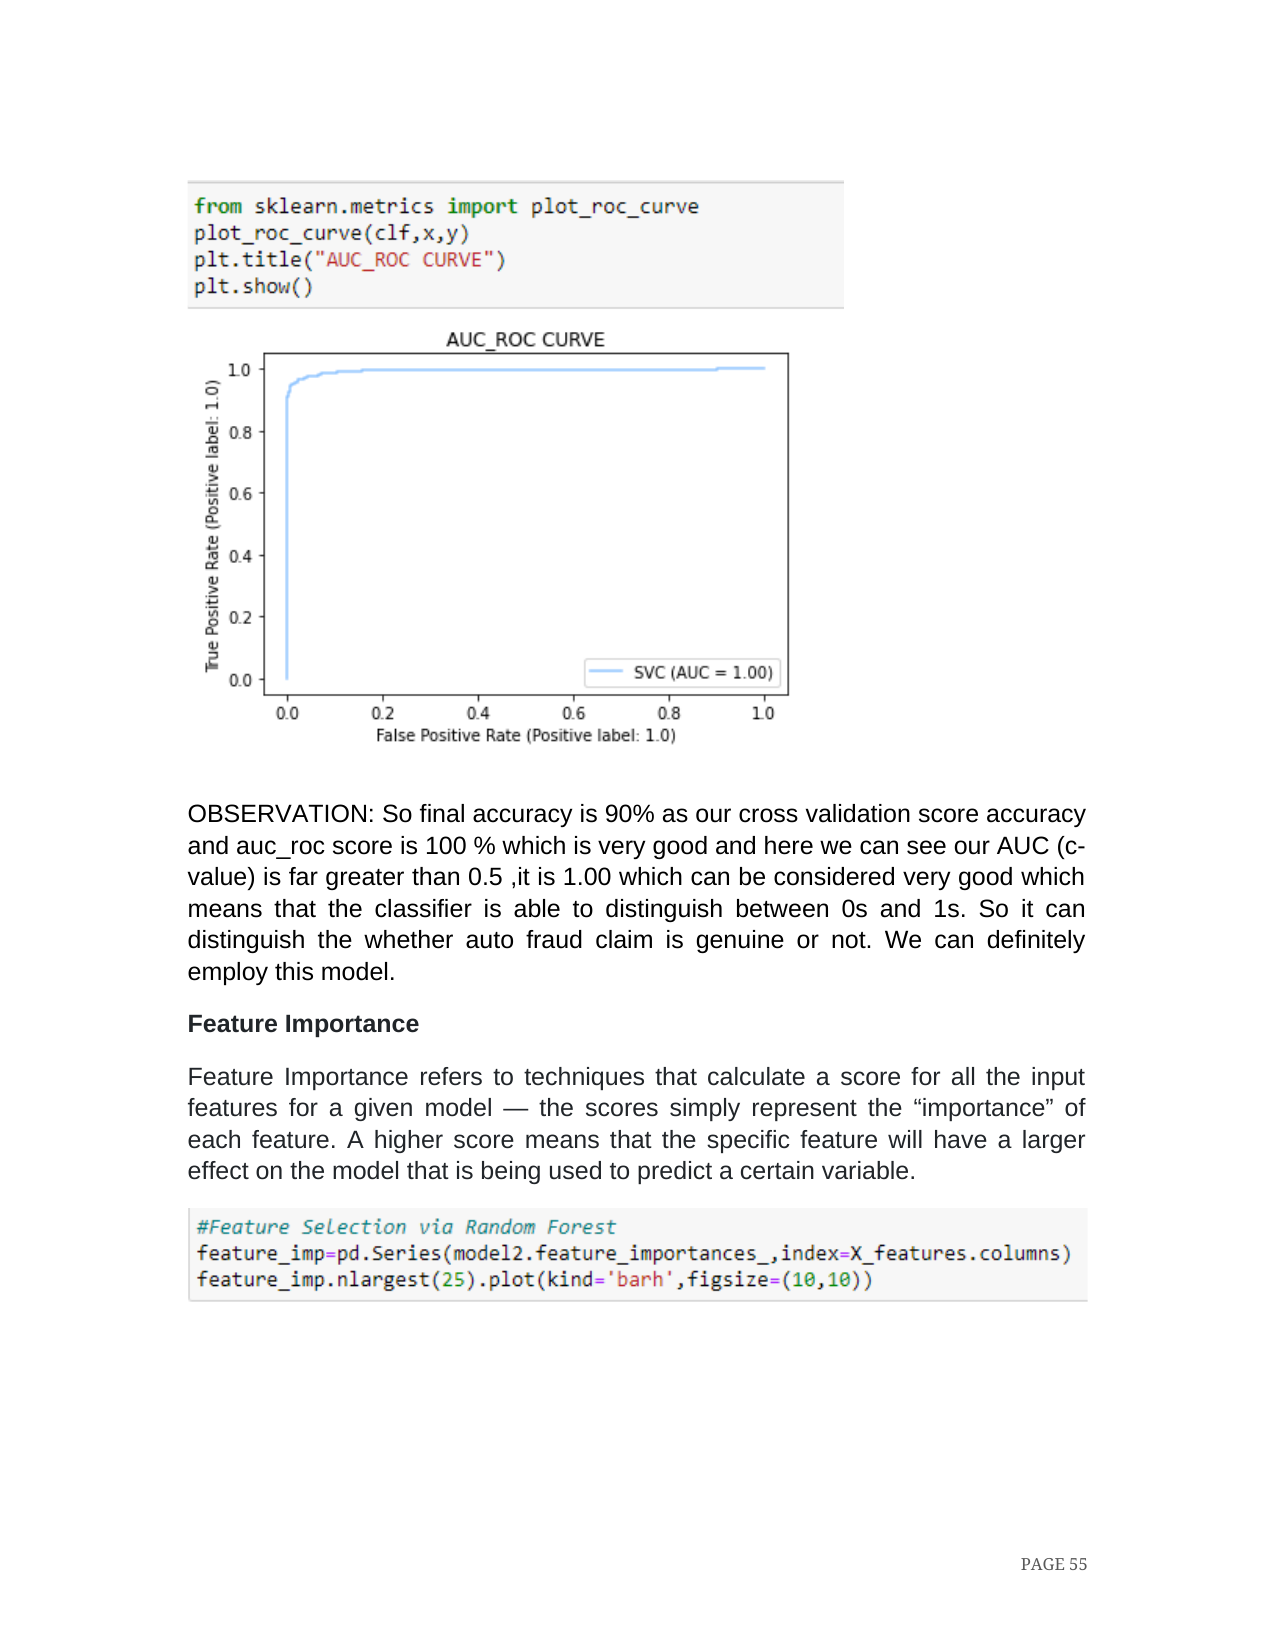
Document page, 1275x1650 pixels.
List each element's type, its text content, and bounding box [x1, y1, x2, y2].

text Feature Importance [187, 1009, 1087, 1038]
text Feature Importance refers to techniques that calculate a score for all the input features for a given model — the scores simply represent the “importance” of each feature. A higher score means that the specific feature will have a larger effect on the model that is being used to predict a certain variable. [187, 1062, 1087, 1185]
text OBSERVATION: So final accuracy is 90% as our cross validation score accuracy and auc_roc score is 100 % which is very good and here we can see our AUC (c-value) is far greater than 0.5 ,it is 1.00 which can be considered very good which means that the classifier is able to distinguish between 0s and 1s. So it can distinguish the whether auto fraud claim is genuine or not. We can definitely employ this model. [187, 873, 1087, 986]
text OBSERVATION: So final accuracy is 90% as our cross validation score accuracy and auc_roc score is 100 % which is very good and here we can see our AUC (c-value) is far greater than 0.5 ,it is 1.00 which can be considered very good which means that the classifier is able to distinguish between 0s and 1s. So it can distinguish the whether auto fraud claim is genuine or not. We can definitely employ this model. [187, 799, 1087, 872]
